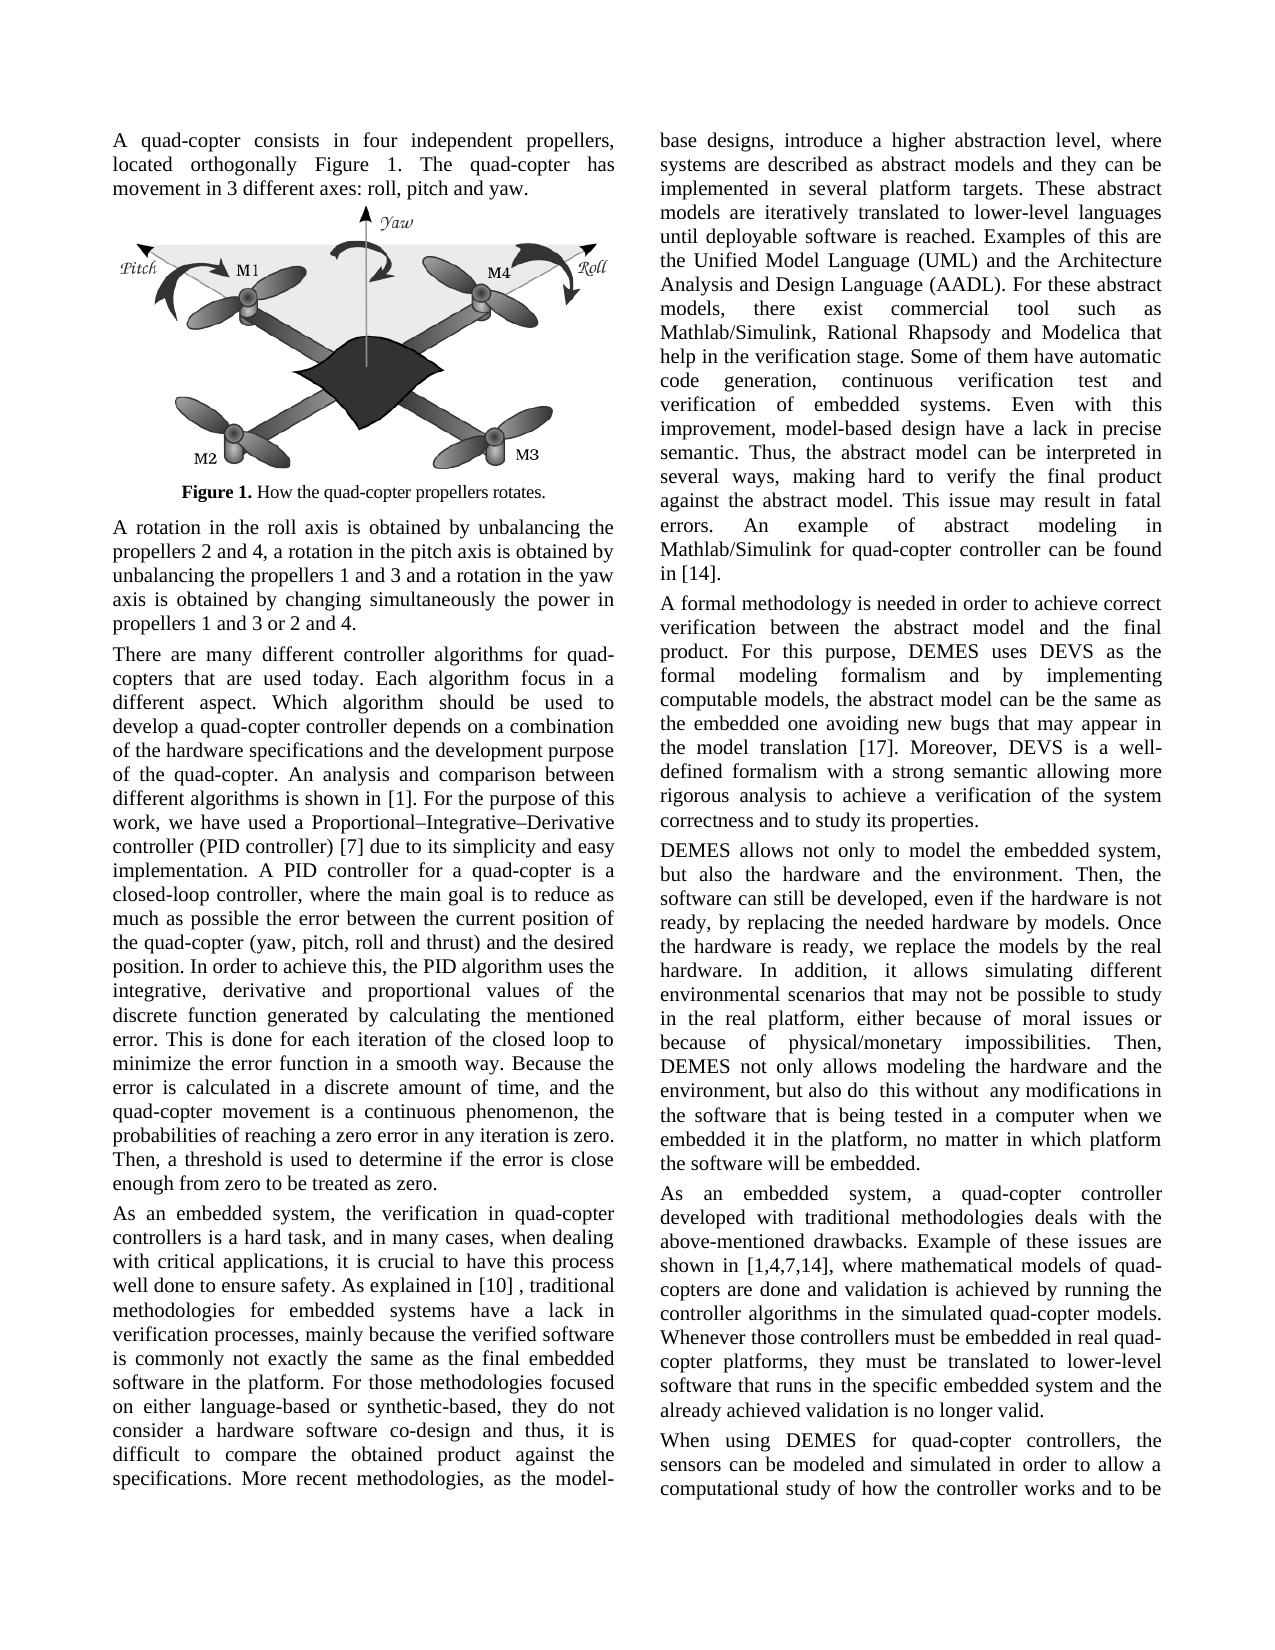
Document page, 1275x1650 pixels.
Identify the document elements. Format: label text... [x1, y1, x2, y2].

text Figure 1. How the quad-copter propellers rotates. [112, 481, 615, 502]
picture [120, 206, 608, 469]
text A quad-copter consists in four independent propellers, located orthogonally Figure 1. The quad-copter has movement in 3 different axes: roll, pitch and yaw. [112, 127, 615, 200]
text As an embedded system, a quad-copter controller developed with traditional methodologies deals with the above-mentioned drawbacks. Example of these issues are shown in [1,4,7,14], where mathematical models of quad-copters are done and validation is achieved by running the controller algorithms in the simulated quad-copter models. Whenever those controllers must be embedded in real quad-copter platforms, they must be translated to lower-level software that runs in the specific embedded system and the already achieved validation is no longer valid. [660, 1181, 1162, 1422]
text A rotation in the roll axis is obtained by unbalancing the propellers 2 and 4, a rotation in the pitch axis is obtained by unbalancing the propellers 1 and 3 and a rotation in the yaw axis is obtained by changing simultaneously the power in propellers 1 and 3 or 2 and 4. [112, 515, 615, 635]
text DEMES allows not only to model the embedded system, but also the hardware and the environment. Then, the software can still be developed, even if the hardware is not ready, by replacing the needed hardware by models. Once the hardware is ready, we replace the models by the real hardware. In addition, it allows simulating different environmental scenarios that may not be possible to study in the real platform, either because of moral issues or because of physical/monetary impossibilities. Then, DEMES not only allows modeling the hardware and the environment, but also do this without any modifications in the software that is being tested in a computer when we embedded it in the platform, no matter in which platform the software will be embedded. [660, 838, 1162, 1175]
text There are many different controller algorithms for quad-copters that are used today. Each algorithm focus in a different aspect. Which algorithm should be used to develop a quad-copter controller depends on a combination of the hardware specifications and the development purpose of the quad-copter. An analysis and comparison between different algorithms is shown in [1]. For the purpose of this work, we have used a Proportional–Integrative–Derivative controller (PID controller) [7] due to its simplicity and easy implementation. A PID controller for a quad-copter is a closed-loop controller, where the main goal is to reduce as much as possible the error between the current position of the quad-copter (yaw, pitch, roll and thrust) and the desired position. In order to achieve this, the PID algorithm uses the integrative, derivative and proportional values of the discrete function generated by calculating the mentioned error. This is done for each iteration of the closed loop to minimize the error function in a smooth way. Because the error is calculated in a discrete amount of time, and the quad-copter movement is a continuous phenomenon, the probabilities of reaching a zero error in any iteration is zero. Then, a threshold is used to determine if the error is close enough from zero to be treated as zero. [112, 642, 615, 1195]
text A formal methodology is needed in order to achieve correct verification between the abstract model and the final product. For this purpose, DEMES uses DEVS as the formal modeling formalism and by implementing computable models, the abstract model can be the same as the embedded one avoiding new bugs that may appear in the model translation [17]. Moreover, DEVS is a well-defined formalism with a strong semantic allowing more rigorous analysis to achieve a verification of the system correctness and to study its properties. [660, 591, 1162, 832]
text As an embedded system, the verification in quad-copter controllers is a hard task, and in many cases, when dealing with critical applications, it is crucial to have this process well done to ensure safety. As explained in [10] , traditional methodologies for embedded systems have a lack in verification processes, mainly because the verified software is commonly not exactly the same as the final embedded software in the platform. For those methodologies focused on either language-based or synthetic-based, they do not consider a hardware software co-design and thus, it is difficult to compare the obtained product against the specifications. More recent methodologies, as the model-base designs, introduce a higher abstraction level, where systems are described as abstract models and they can be implemented in several platform targets. These abstract models are iteratively translated to lower-level languages until deployable software is reached. Examples of this are the Unified Model Language (UML) and the Architecture Analysis and Design Language (AADL). For these abstract models, there exist commercial tool such as Mathlab/Simulink, Rational Rhapsody and Modelica that help in the verification stage. Some of them have automatic code generation, continuous verification test and verification of embedded systems. Even with this improvement, model-based design have a lack in precise semantic. Thus, the abstract model can be interpreted in several ways, making hard to verify the final product against the abstract model. This issue may result in fatal errors. An example of abstract modeling in Mathlab/Simulink for quad-copter controller can be found in [14]. [112, 1201, 615, 1490]
text As an embedded system, the verification in quad-copter controllers is a hard task, and in many cases, when dealing with critical applications, it is crucial to have this process well done to ensure safety. As explained in [10] , traditional methodologies for embedded systems have a lack in verification processes, mainly because the verified software is commonly not exactly the same as the final embedded software in the platform. For those methodologies focused on either language-based or synthetic-based, they do not consider a hardware software co-design and thus, it is difficult to compare the obtained product against the specifications. More recent methodologies, as the model-base designs, introduce a higher abstraction level, where systems are described as abstract models and they can be implemented in several platform targets. These abstract models are iteratively translated to lower-level languages until deployable software is reached. Examples of this are the Unified Model Language (UML) and the Architecture Analysis and Design Language (AADL). For these abstract models, there exist commercial tool such as Mathlab/Simulink, Rational Rhapsody and Modelica that help in the verification stage. Some of them have automatic code generation, continuous verification test and verification of embedded systems. Even with this improvement, model-based design have a lack in precise semantic. Thus, the abstract model can be interpreted in several ways, making hard to verify the final product against the abstract model. This issue may result in fatal errors. An example of abstract modeling in Mathlab/Simulink for quad-copter controller can be found in [14]. [660, 127, 1162, 585]
